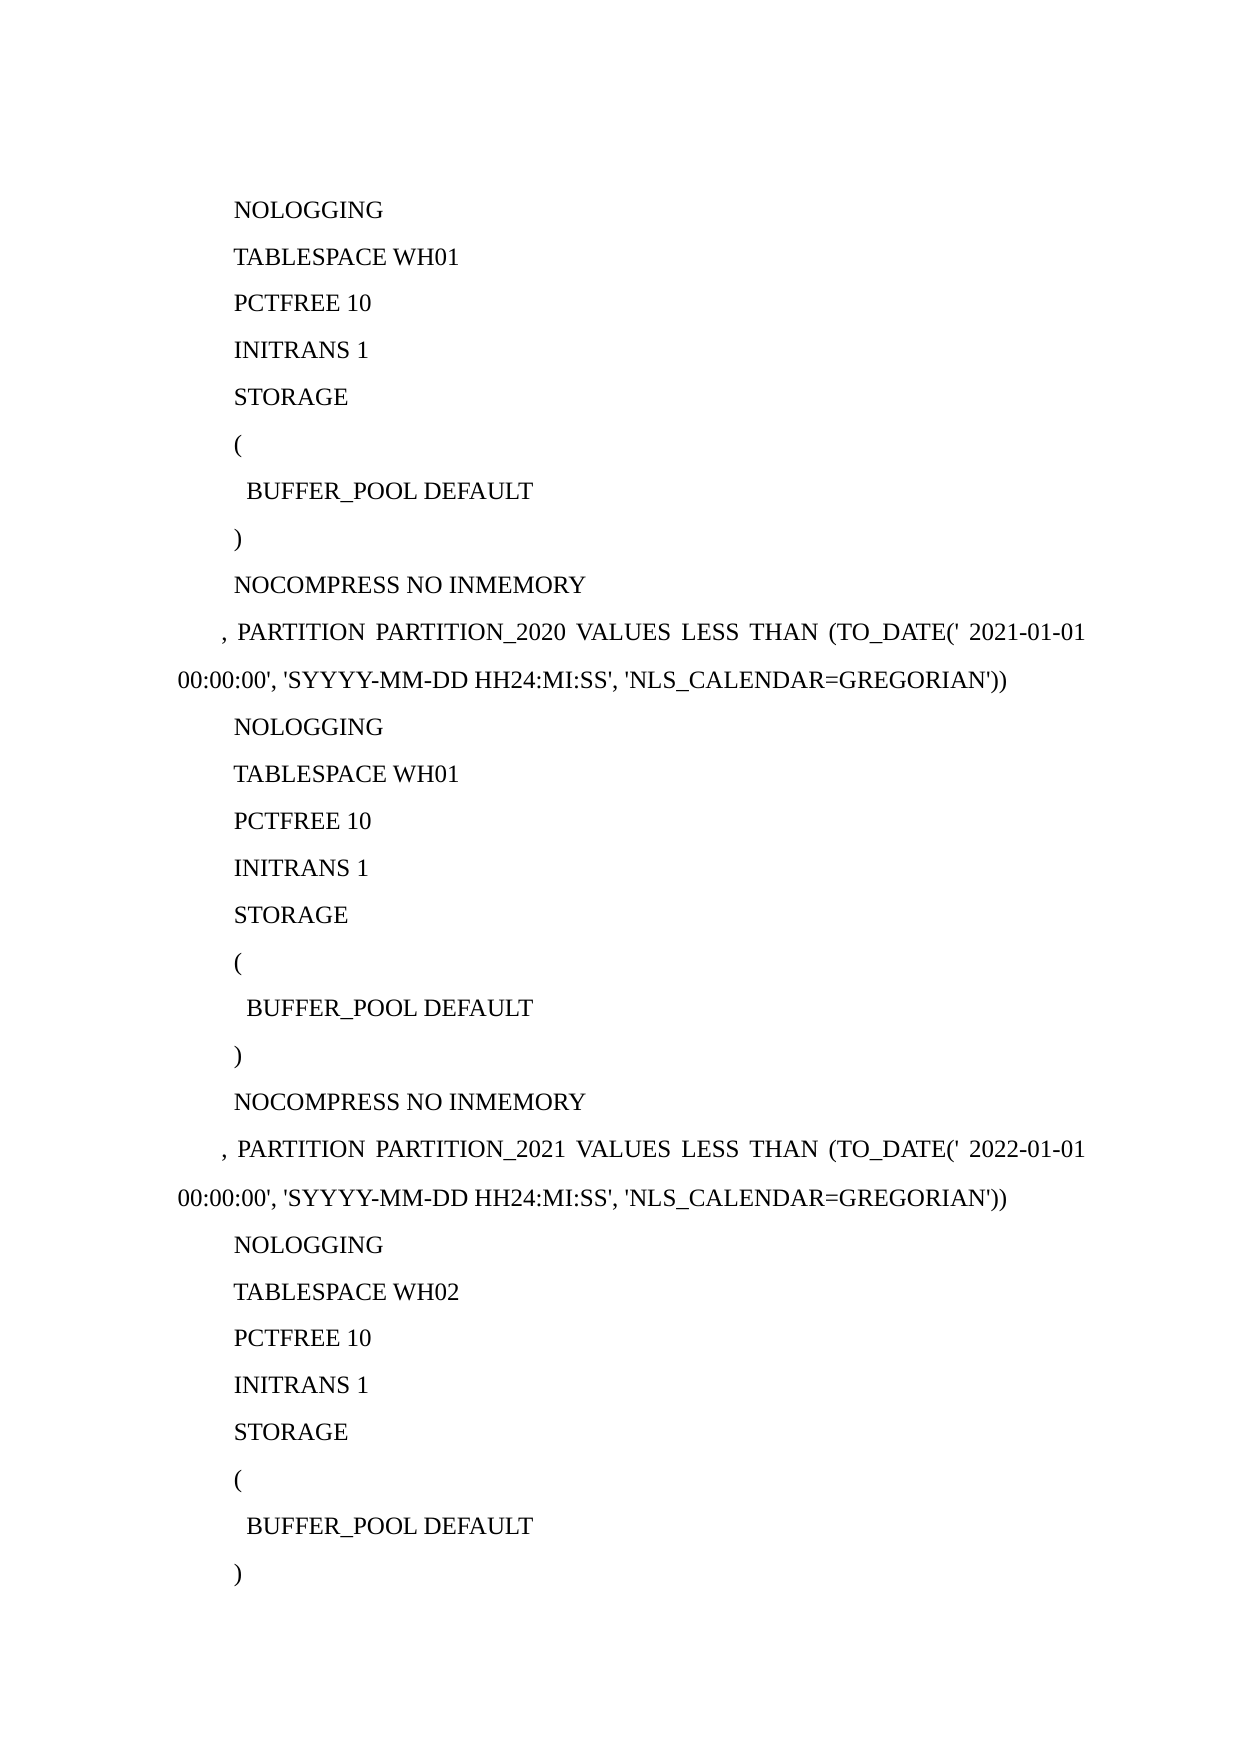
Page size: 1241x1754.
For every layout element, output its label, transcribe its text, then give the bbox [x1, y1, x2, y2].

text PCTFREE 10 [177, 1322, 1087, 1354]
text STORAGE [177, 1415, 1087, 1448]
text STORAGE [177, 898, 1087, 930]
text BUFFER_POOL DEFAULT [177, 474, 1087, 507]
text BUFFER_POOL DEFAULT [177, 992, 1087, 1024]
text NOLOGGING [177, 193, 1087, 225]
text BUFFER_POOL DEFAULT [177, 1509, 1087, 1542]
text INITRANS 1 [177, 1368, 1087, 1401]
text INITRANS 1 [177, 333, 1087, 366]
text , PARTITION PARTITION_2021 VALUES LESS THAN (TO_DATE(' 2022-01-01 00:00:00', 'SYYYY-MM-DD HH24:MI:SS', 'NLS_CALENDAR=GREGORIAN')) [177, 1132, 1087, 1213]
text TABLESPACE WH01 [177, 757, 1087, 790]
text ) [177, 1556, 1087, 1588]
text ) [177, 1038, 1087, 1071]
text ( [177, 1462, 1087, 1495]
text TABLESPACE WH01 [177, 240, 1087, 272]
text NOLOGGING [177, 710, 1087, 743]
text NOCOMPRESS NO INMEMORY [177, 1085, 1087, 1118]
text NOLOGGING [177, 1228, 1087, 1260]
text PCTFREE 10 [177, 804, 1087, 837]
text INITRANS 1 [177, 851, 1087, 883]
text , PARTITION PARTITION_2020 VALUES LESS THAN (TO_DATE(' 2021-01-01 00:00:00', 'SYYYY-MM-DD HH24:MI:SS', 'NLS_CALENDAR=GREGORIAN')) [177, 615, 1087, 696]
text NOCOMPRESS NO INMEMORY [177, 568, 1087, 600]
text PCTFREE 10 [177, 287, 1087, 319]
text STORAGE [177, 380, 1087, 413]
text TABLESPACE WH02 [177, 1275, 1087, 1307]
text ) [177, 521, 1087, 553]
text ( [177, 945, 1087, 977]
text ( [177, 427, 1087, 460]
